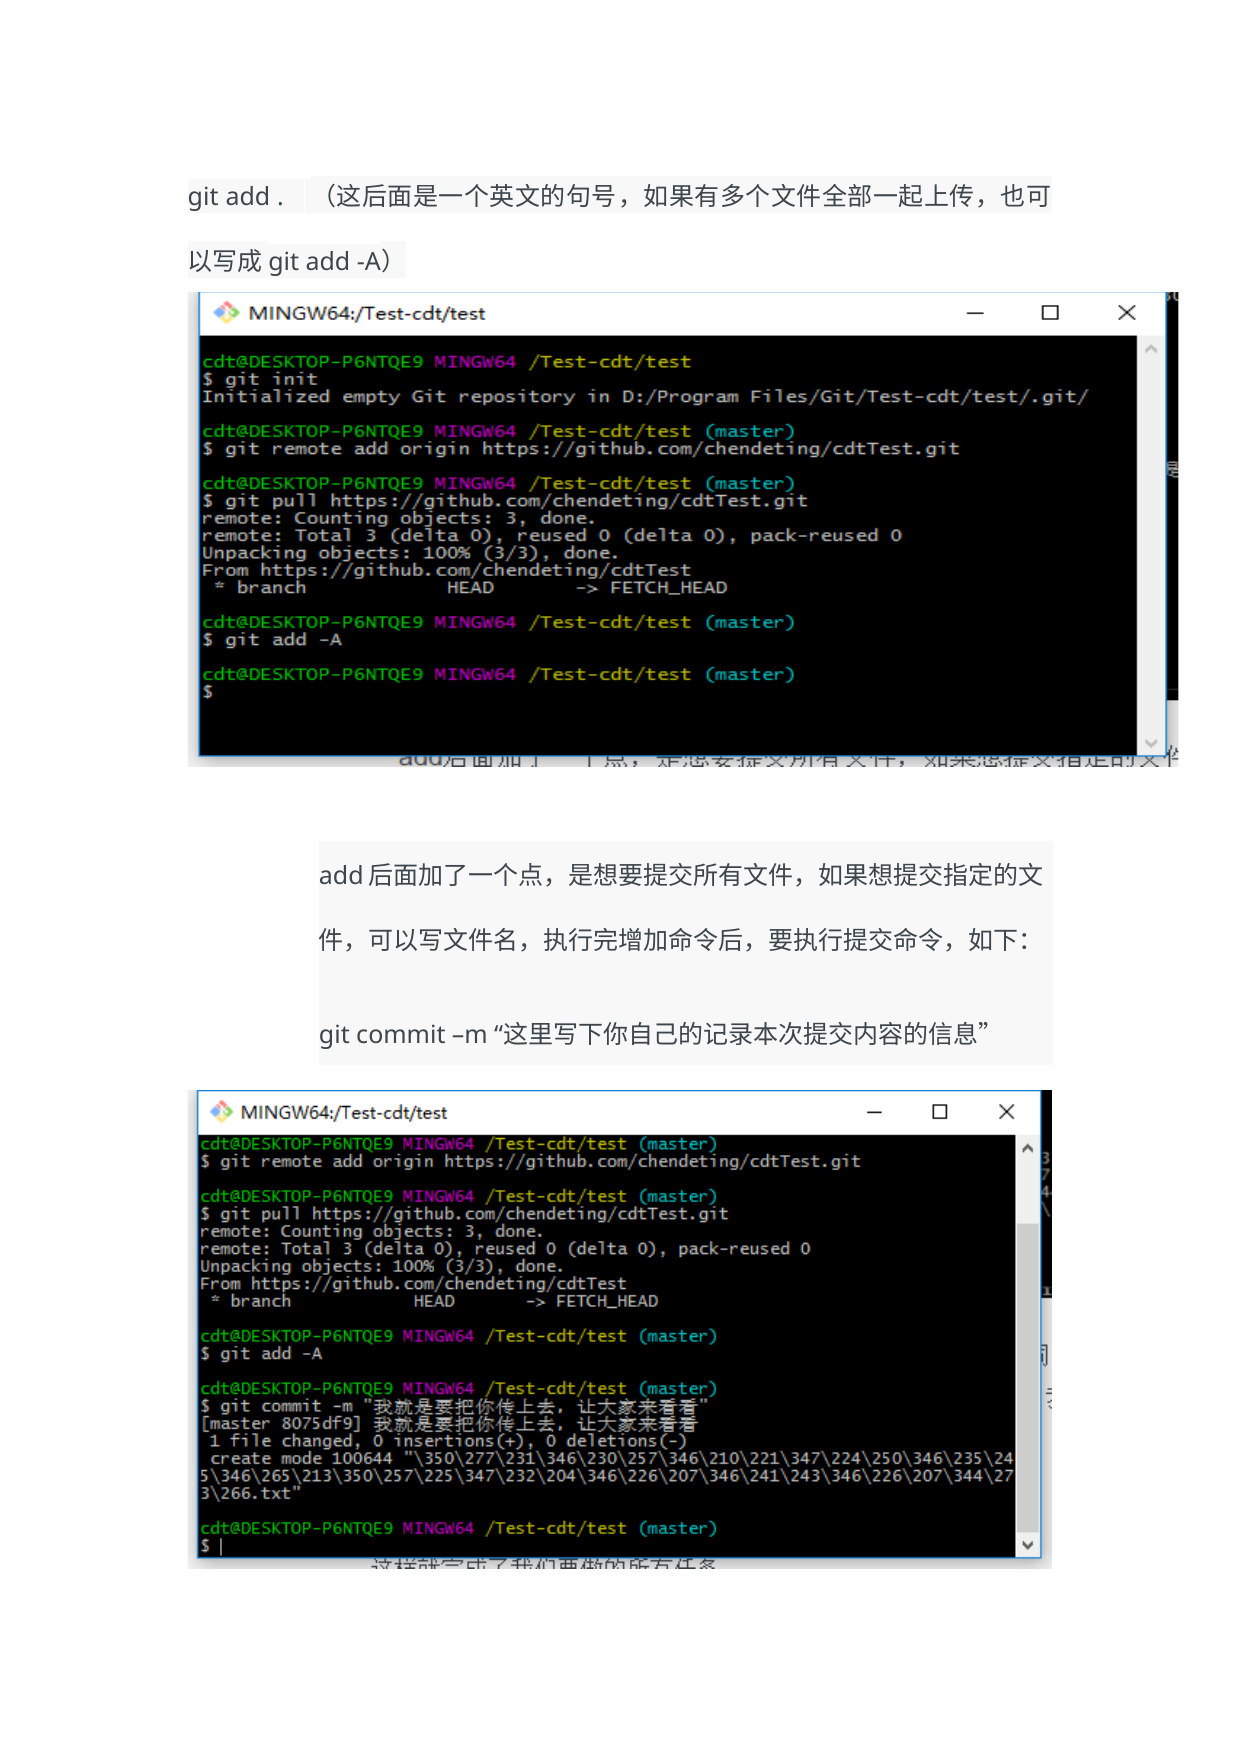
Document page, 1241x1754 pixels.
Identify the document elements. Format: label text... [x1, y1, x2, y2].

picture [187, 292, 1179, 767]
list git add . （这后面是一个英文的句号，如果有多个文件全部一起上传，也可以写成 git add -A） [187, 162, 1053, 292]
text git commit –m “这里写下你自己的记录本次提交内容的信息” [319, 1000, 1053, 1065]
picture [187, 1090, 1052, 1569]
text add后面加了一个点，是想要提交所有文件，如果想提交指定的文件，可以写文件名，执行完增加命令后，要执行提交命令，如下： [319, 841, 1053, 971]
